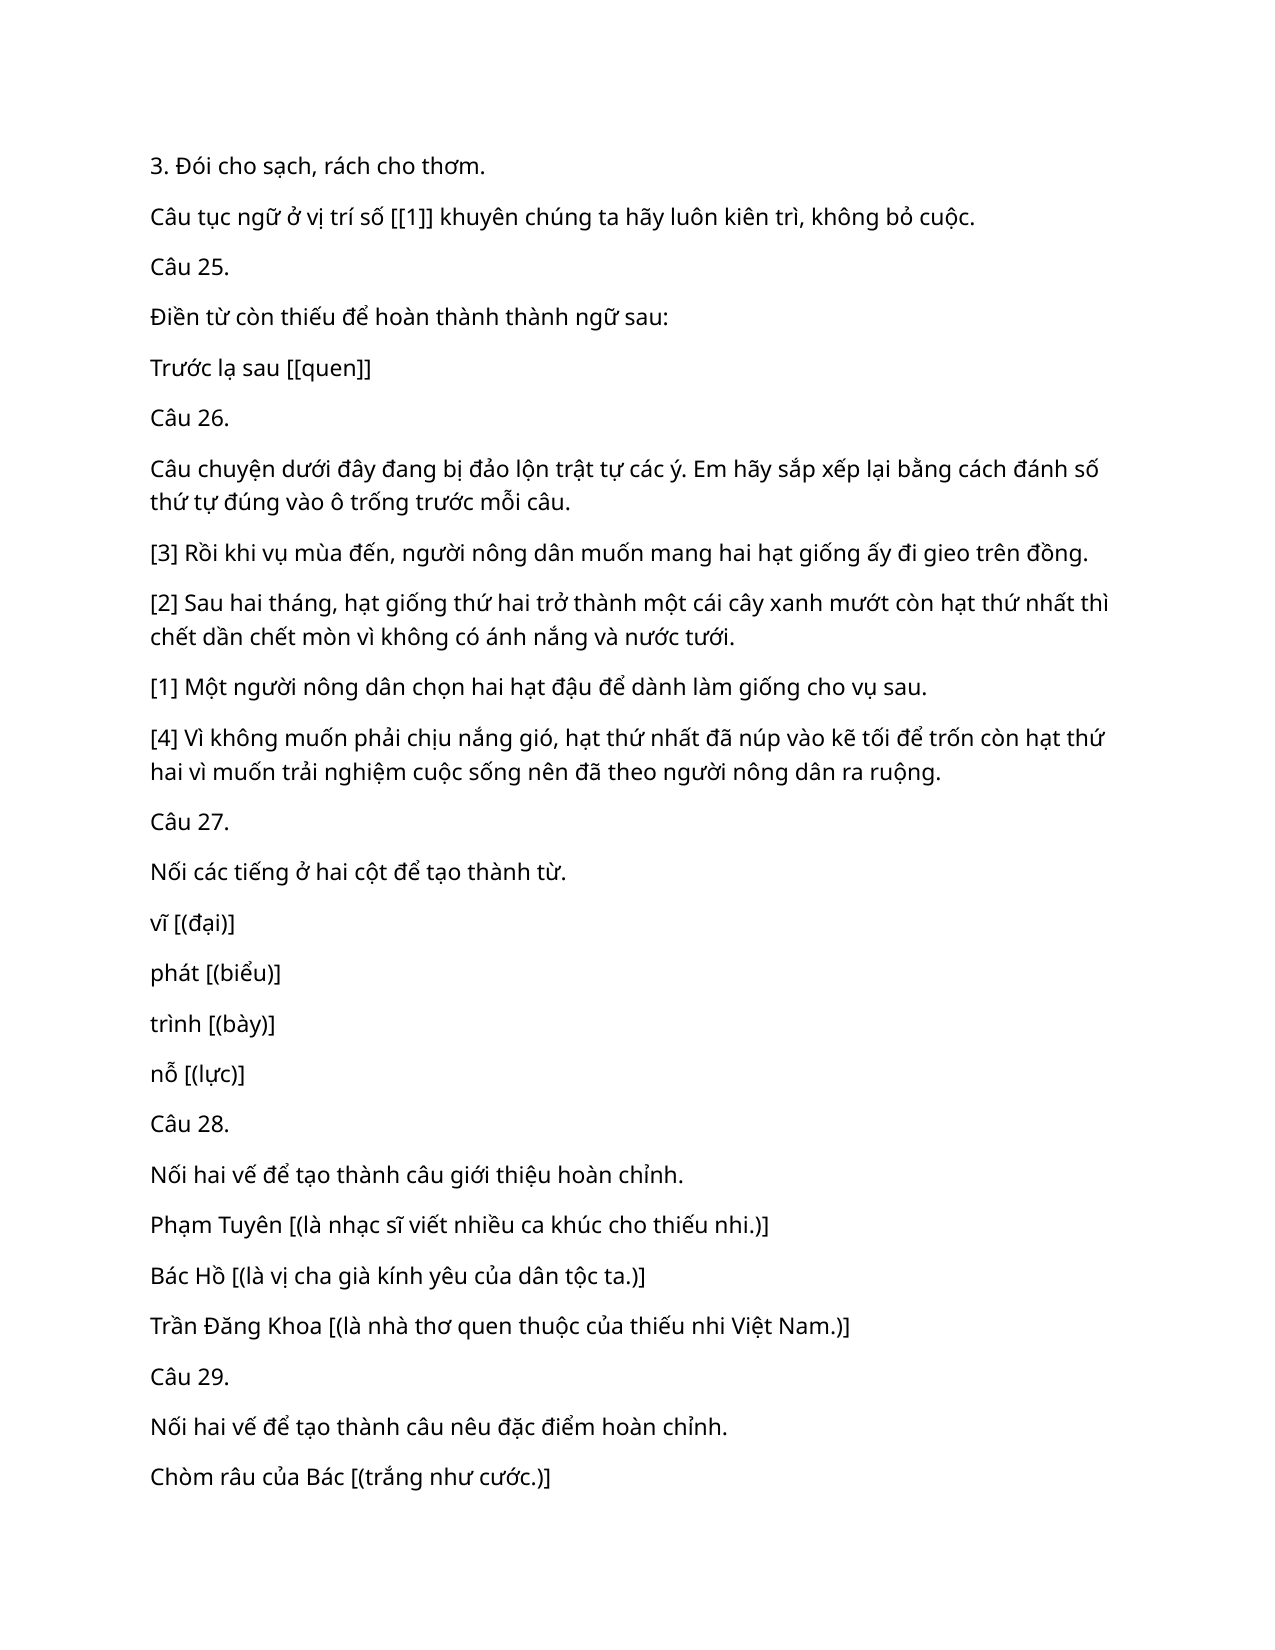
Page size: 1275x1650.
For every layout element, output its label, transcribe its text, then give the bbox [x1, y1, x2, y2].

text Câu 28. [150, 1108, 1125, 1139]
text 3. Đói cho sạch, rách cho thơm. [150, 150, 1125, 181]
text Nối các tiếng ở hai cột để tạo thành từ. [150, 856, 1125, 887]
text Câu tục ngữ ở vị trí số [[1]] khuyên chúng ta hãy luôn kiên trì, không bỏ cuộc. [150, 200, 1125, 232]
text Câu 27. [150, 806, 1125, 837]
text [3] Rồi khi vụ mùa đến, người nông dân muốn mang hai hạt giống ấy đi gieo trên đồng. [150, 537, 1125, 568]
text Nối hai vế để tạo thành câu giới thiệu hoàn chỉnh. [150, 1159, 1125, 1190]
text Câu 29. [150, 1360, 1125, 1392]
text Phạm Tuyên [(là nhạc sĩ viết nhiều ca khúc cho thiếu nhi.)] [150, 1209, 1125, 1240]
text Trần Đăng Khoa [(là nhà thơ quen thuộc của thiếu nhi Việt Nam.)] [150, 1310, 1125, 1341]
text [2] Sau hai tháng, hạt giống thứ hai trở thành một cái cây xanh mướt còn hạt thứ nhất thì chết dần chết mòn vì không có ánh nắng và nước tưới. [150, 587, 1125, 652]
text Điền từ còn thiếu để hoàn thành thành ngữ sau: [150, 301, 1125, 332]
text [1] Một người nông dân chọn hai hạt đậu để dành làm giống cho vụ sau. [150, 671, 1125, 702]
text Câu chuyện dưới đây đang bị đảo lộn trật tự các ý. Em hãy sắp xếp lại bằng cách đánh số thứ tự đúng vào ô trống trước mỗi câu. [150, 452, 1125, 517]
text Nối hai vế để tạo thành câu nêu đặc điểm hoàn chỉnh. [150, 1411, 1125, 1442]
text phát [(biểu)] [150, 957, 1125, 988]
text trình [(bày)] [150, 1007, 1125, 1039]
text vĩ [(đại)] [150, 907, 1125, 938]
text [4] Vì không muốn phải chịu nắng gió, hạt thứ nhất đã núp vào kẽ tối để trốn còn hạt thứ hai vì muốn trải nghiệm cuộc sống nên đã theo người nông dân ra ruộng. [150, 722, 1125, 787]
text nỗ [(lực)] [150, 1058, 1125, 1089]
text Câu 26. [150, 402, 1125, 433]
text Bác Hồ [(là vị cha già kính yêu của dân tộc ta.)] [150, 1259, 1125, 1291]
text Chòm râu của Bác [(trắng như cước.)] [150, 1461, 1125, 1492]
text Câu 25. [150, 251, 1125, 282]
text Trước lạ sau [[quen]] [150, 352, 1125, 383]
